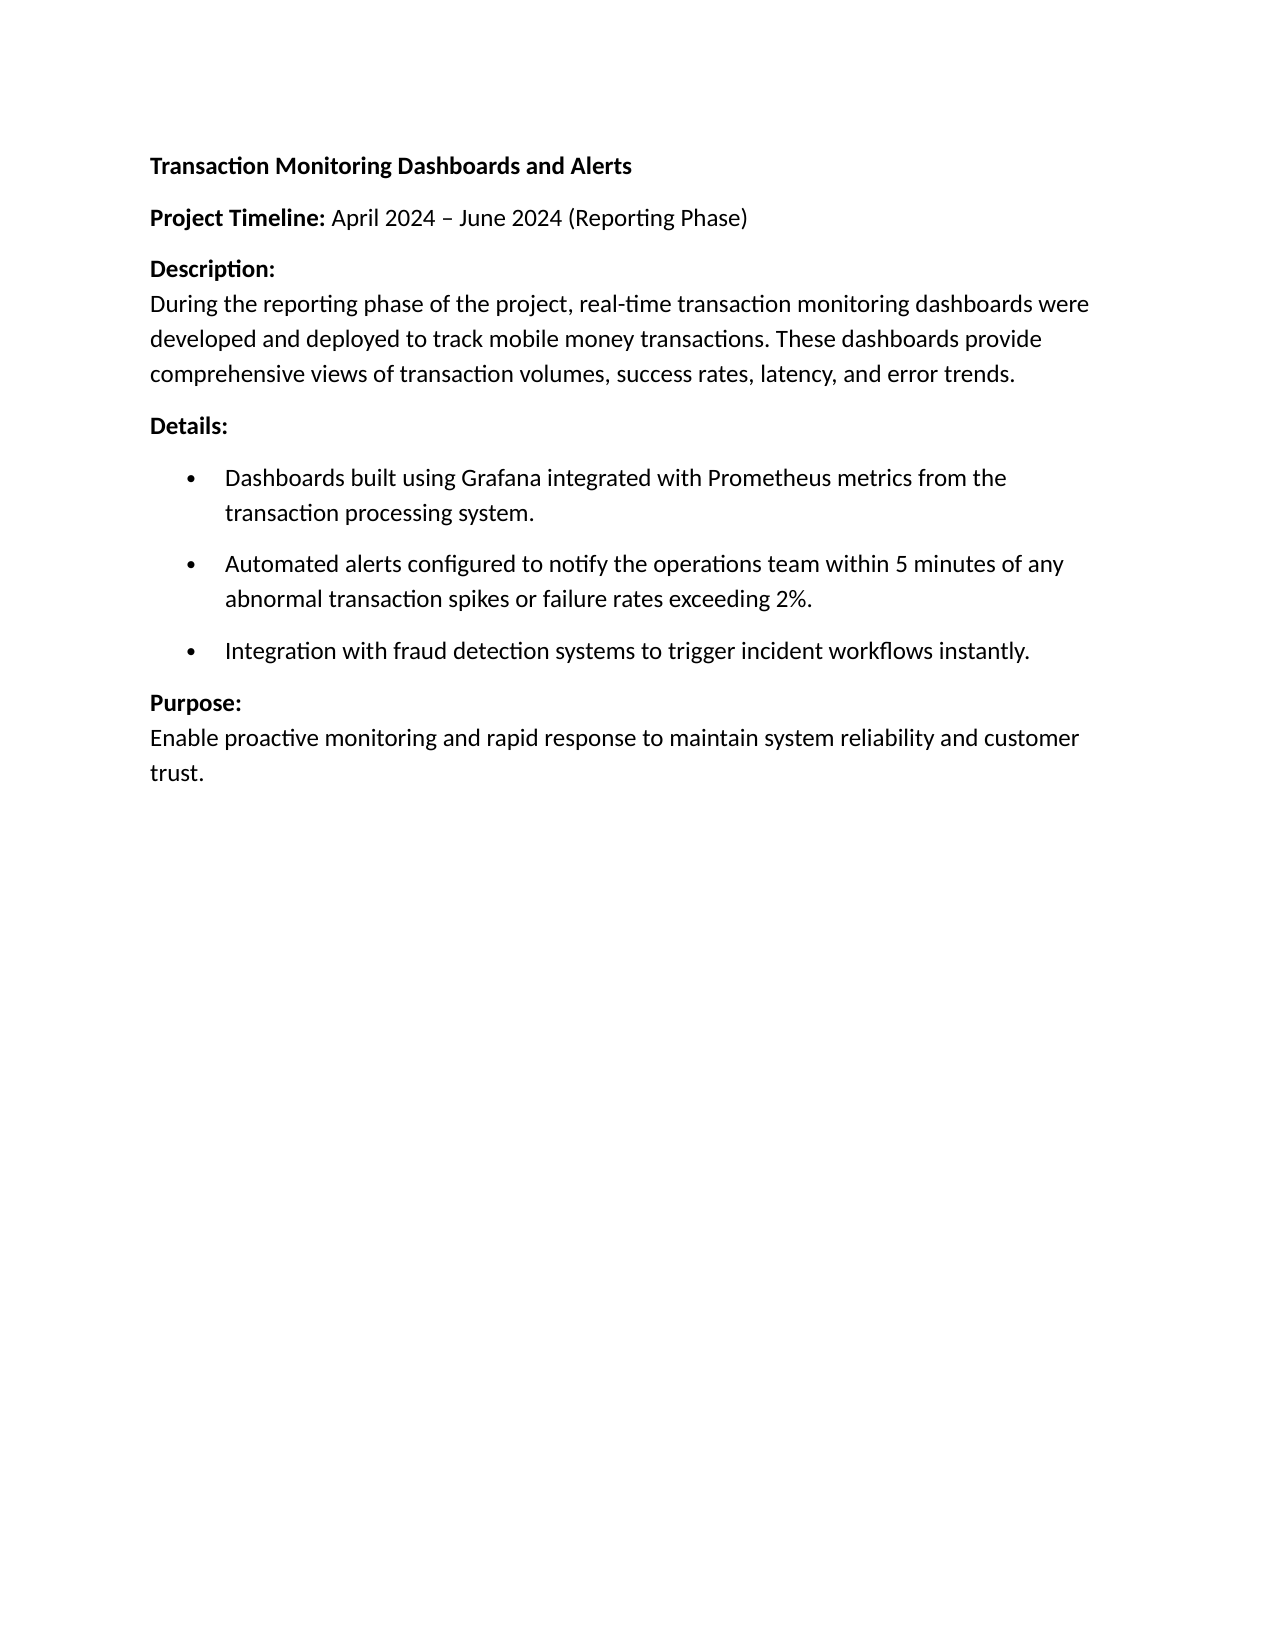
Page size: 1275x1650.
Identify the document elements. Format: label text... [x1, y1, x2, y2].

text Details: [150, 410, 1125, 441]
text Description: During the reporting phase of the project, real-time transaction monitoring dashboards were developed and deployed to track mobile money transactions. These dashboards provide comprehensive views of transaction volumes, success rates, latency, and error trends. [150, 253, 1125, 389]
text Purpose: Enable proactive monitoring and rapid response to maintain system reliability and customer trust. [150, 687, 1125, 787]
text Project Timeline: April 2024 – June 2024 (Reporting Phase) [150, 202, 1125, 232]
list Automated alerts configured to notify the operations team within 5 minutes of any abnormal transaction spikes or failure rates exceeding 2%. [187, 548, 1125, 614]
list Integration with fraud detection systems to trigger incident workflows instantly. [187, 635, 1125, 666]
text Transaction Monitoring Dashboards and Alerts [150, 150, 1125, 181]
list Dashboards built using Grafana integrated with Prometheus metrics from the transaction processing system. [187, 462, 1125, 527]
